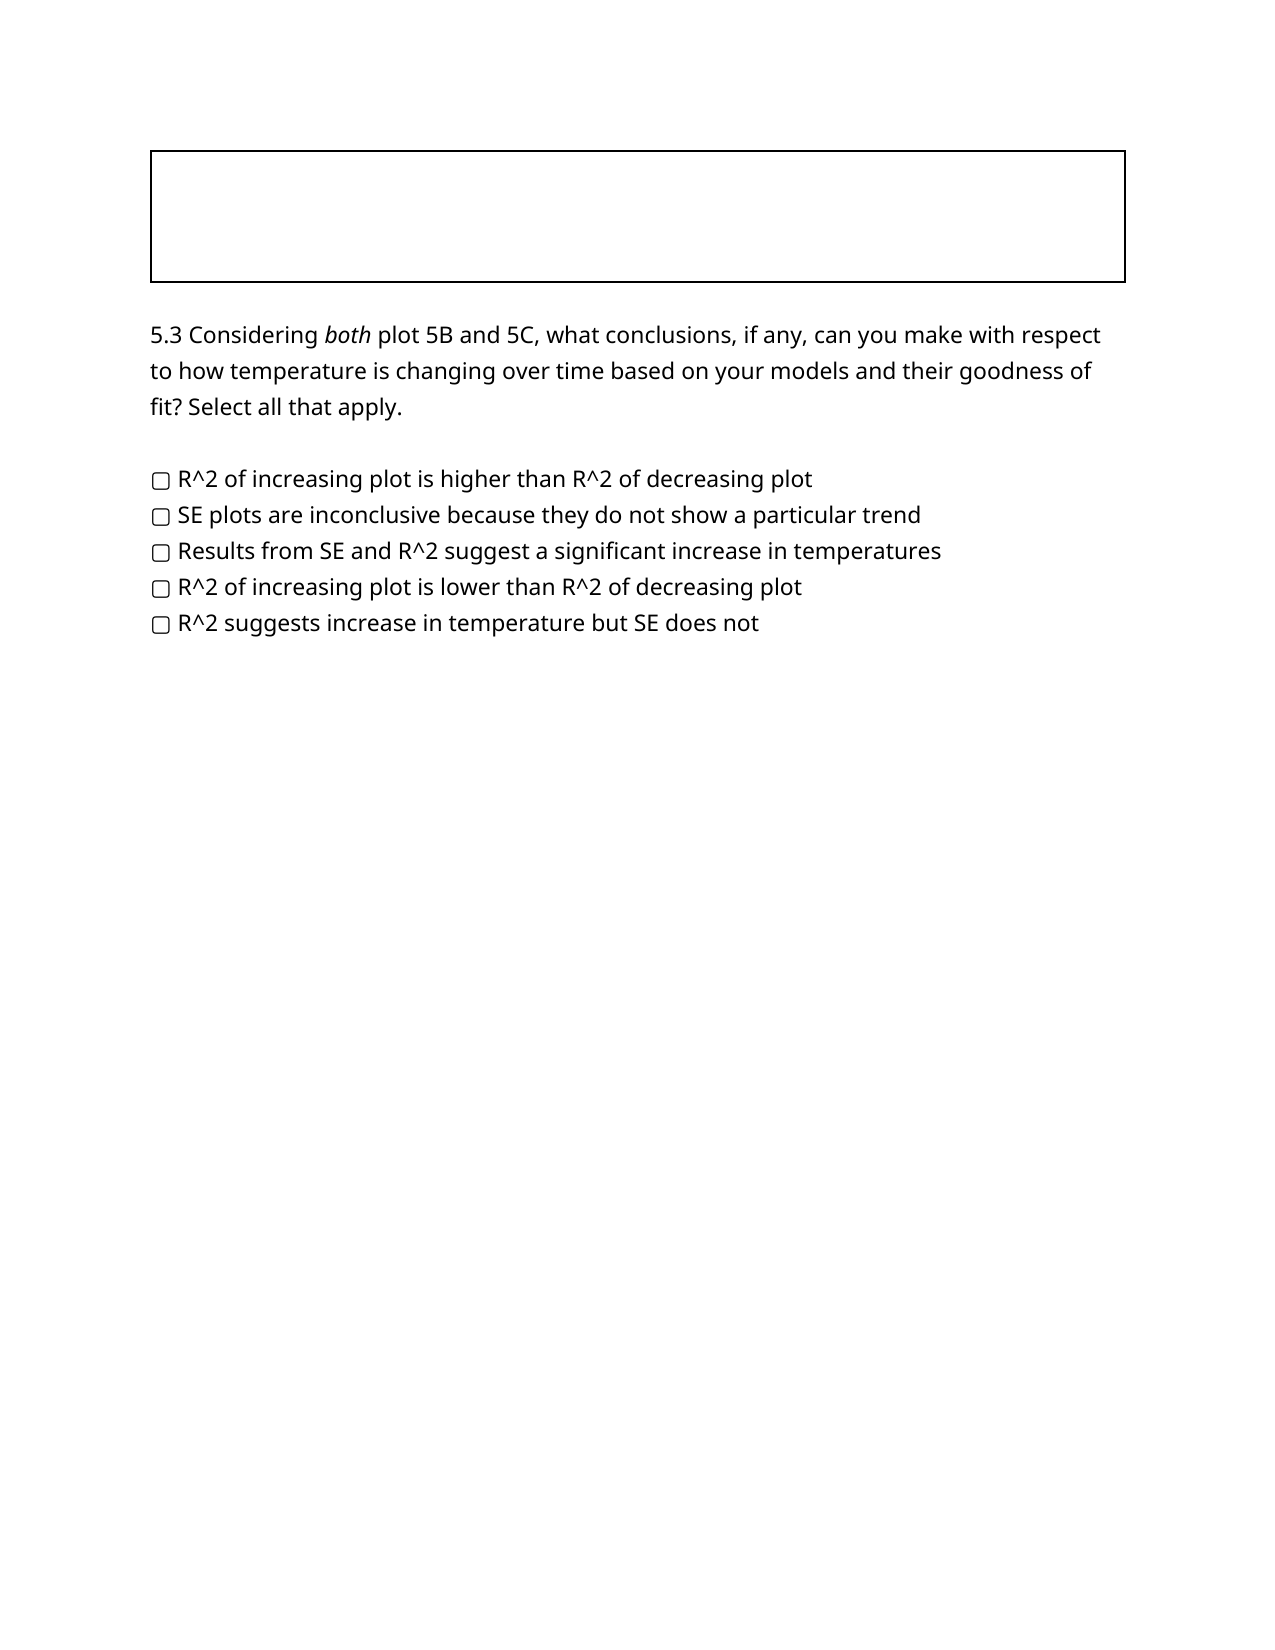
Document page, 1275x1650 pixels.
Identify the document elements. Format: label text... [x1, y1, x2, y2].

text ▢ R^2 suggests increase in temperature but SE does not [150, 607, 1125, 638]
text ▢ R^2 of increasing plot is higher than R^2 of decreasing plot [150, 463, 1125, 494]
text ▢ Results from SE and R^2 suggest a significant increase in temperatures [150, 535, 1125, 566]
text 5.3 Considering both plot 5B and 5C, what conclusions, if any, can you make with respect to how temperature is changing over time based on your models and their goodness of fit? Select all that apply. [150, 319, 1125, 422]
text ▢ R^2 of increasing plot is lower than R^2 of decreasing plot [150, 571, 1125, 602]
text ▢ SE plots are inconclusive because they do not show a particular trend [150, 499, 1125, 530]
table_header [152, 152, 1124, 281]
